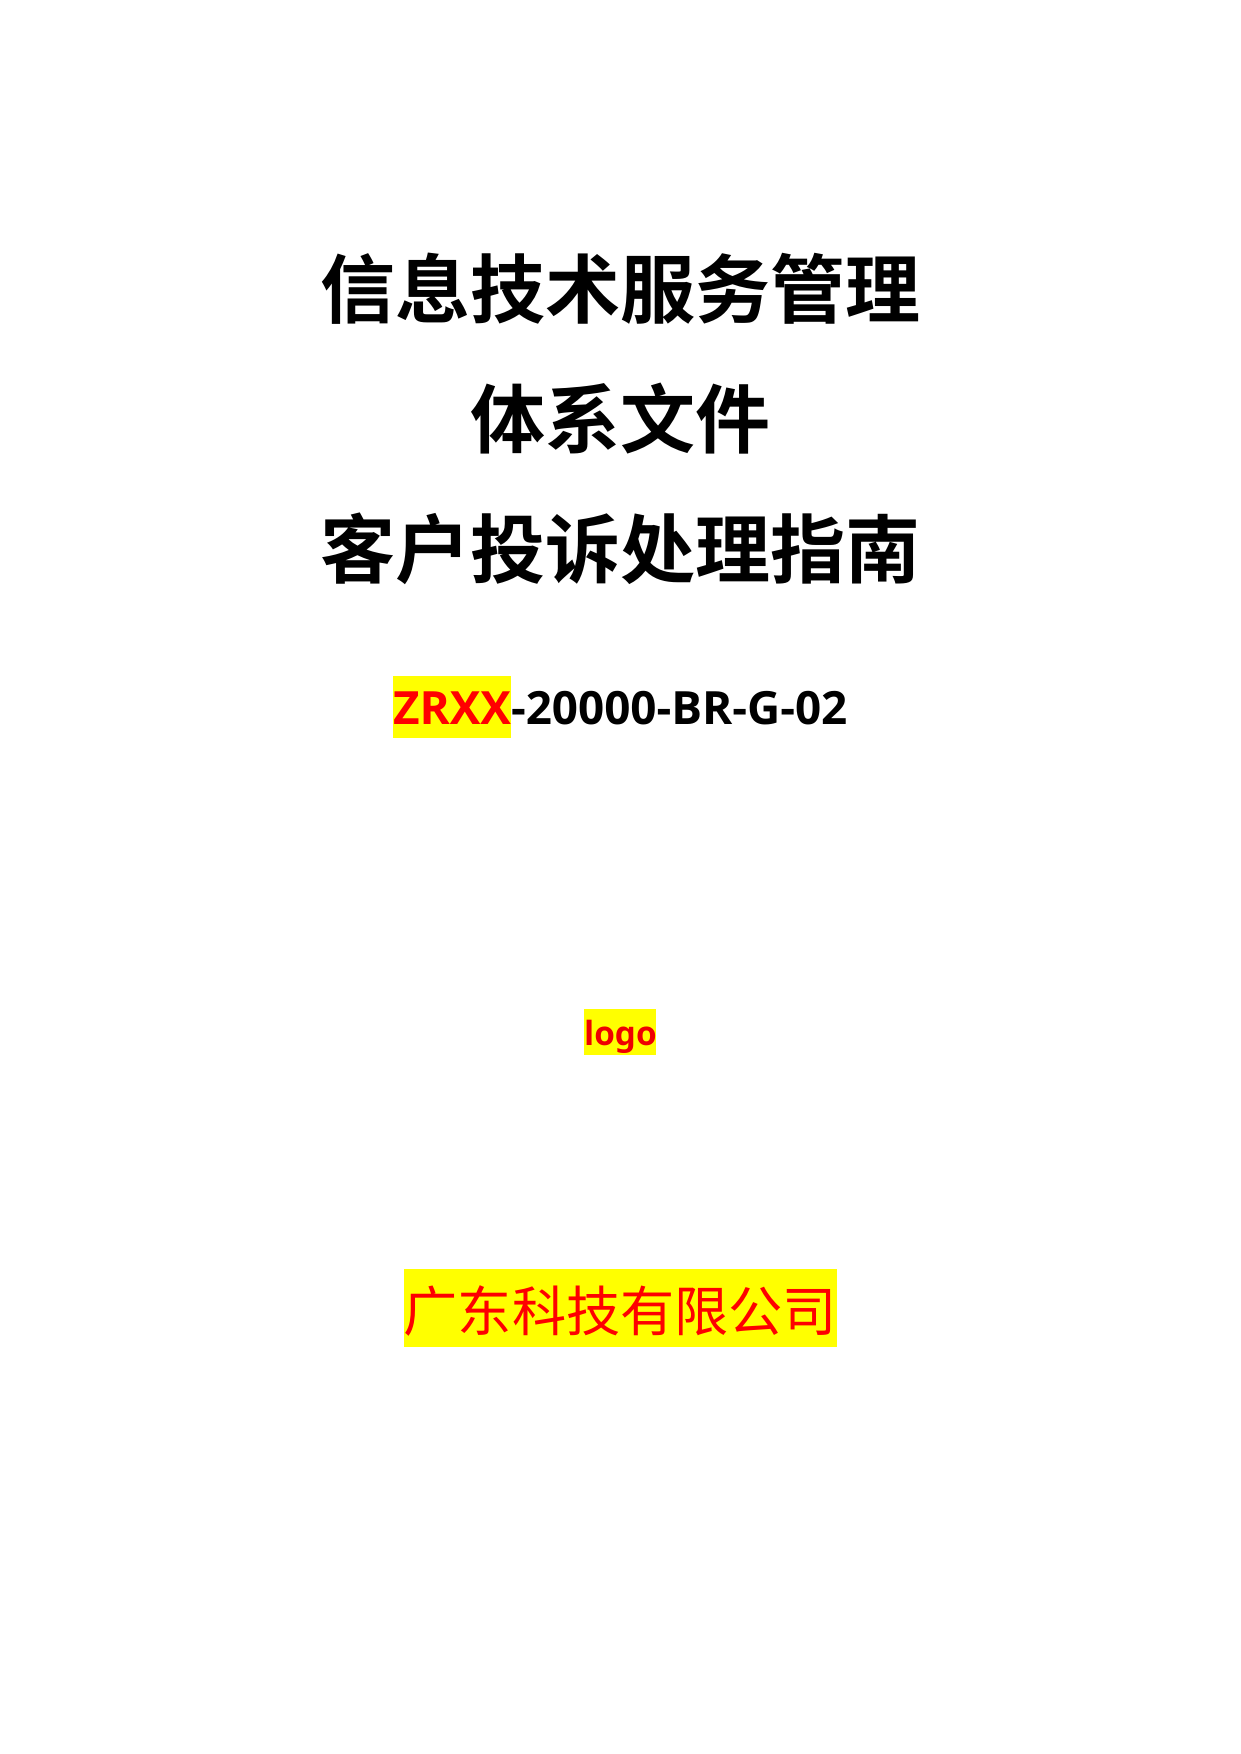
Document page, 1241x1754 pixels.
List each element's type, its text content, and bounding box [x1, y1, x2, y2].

text 体系文件 [148, 349, 1092, 479]
text 广东科技有限公司 [148, 1259, 1092, 1357]
text 客户投诉处理指南 [148, 479, 1092, 609]
text logo [148, 999, 1092, 1064]
text 信息技术服务管理 [148, 219, 1092, 349]
text ZRXX-20000-BR-G-02 [148, 674, 1092, 739]
